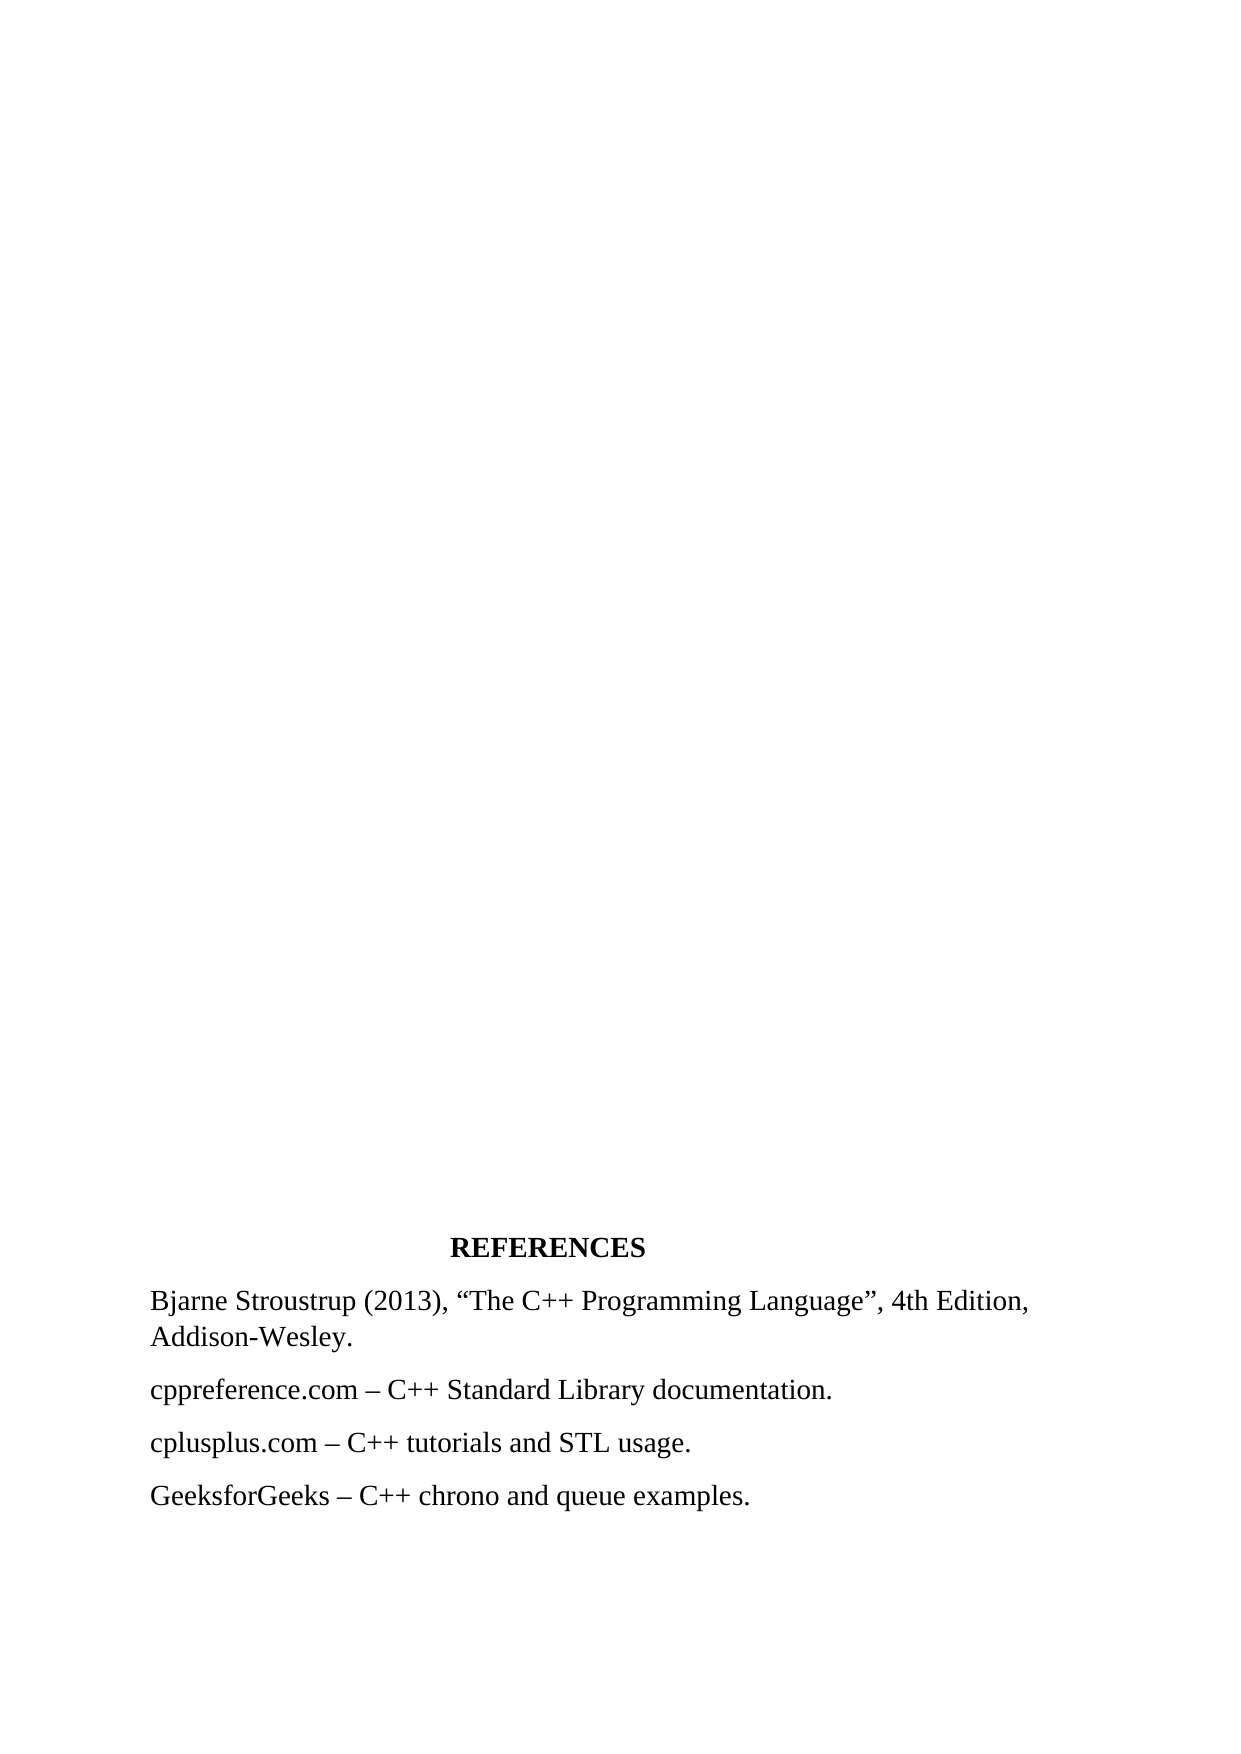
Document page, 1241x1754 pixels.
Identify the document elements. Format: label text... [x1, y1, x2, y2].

text cppreference.com – C++ Standard Library documentation. [150, 1372, 1090, 1406]
text Bjarne Stroustrup (2013), “The C++ Programming Language”, 4th Edition, Addison-Wesley. [150, 1283, 1090, 1353]
text GeeksforGeeks – C++ chrono and queue examples. [150, 1478, 1090, 1511]
text REFERENCES [450, 1230, 1090, 1264]
text cplusplus.com – C++ tutorials and STL usage. [150, 1425, 1090, 1458]
